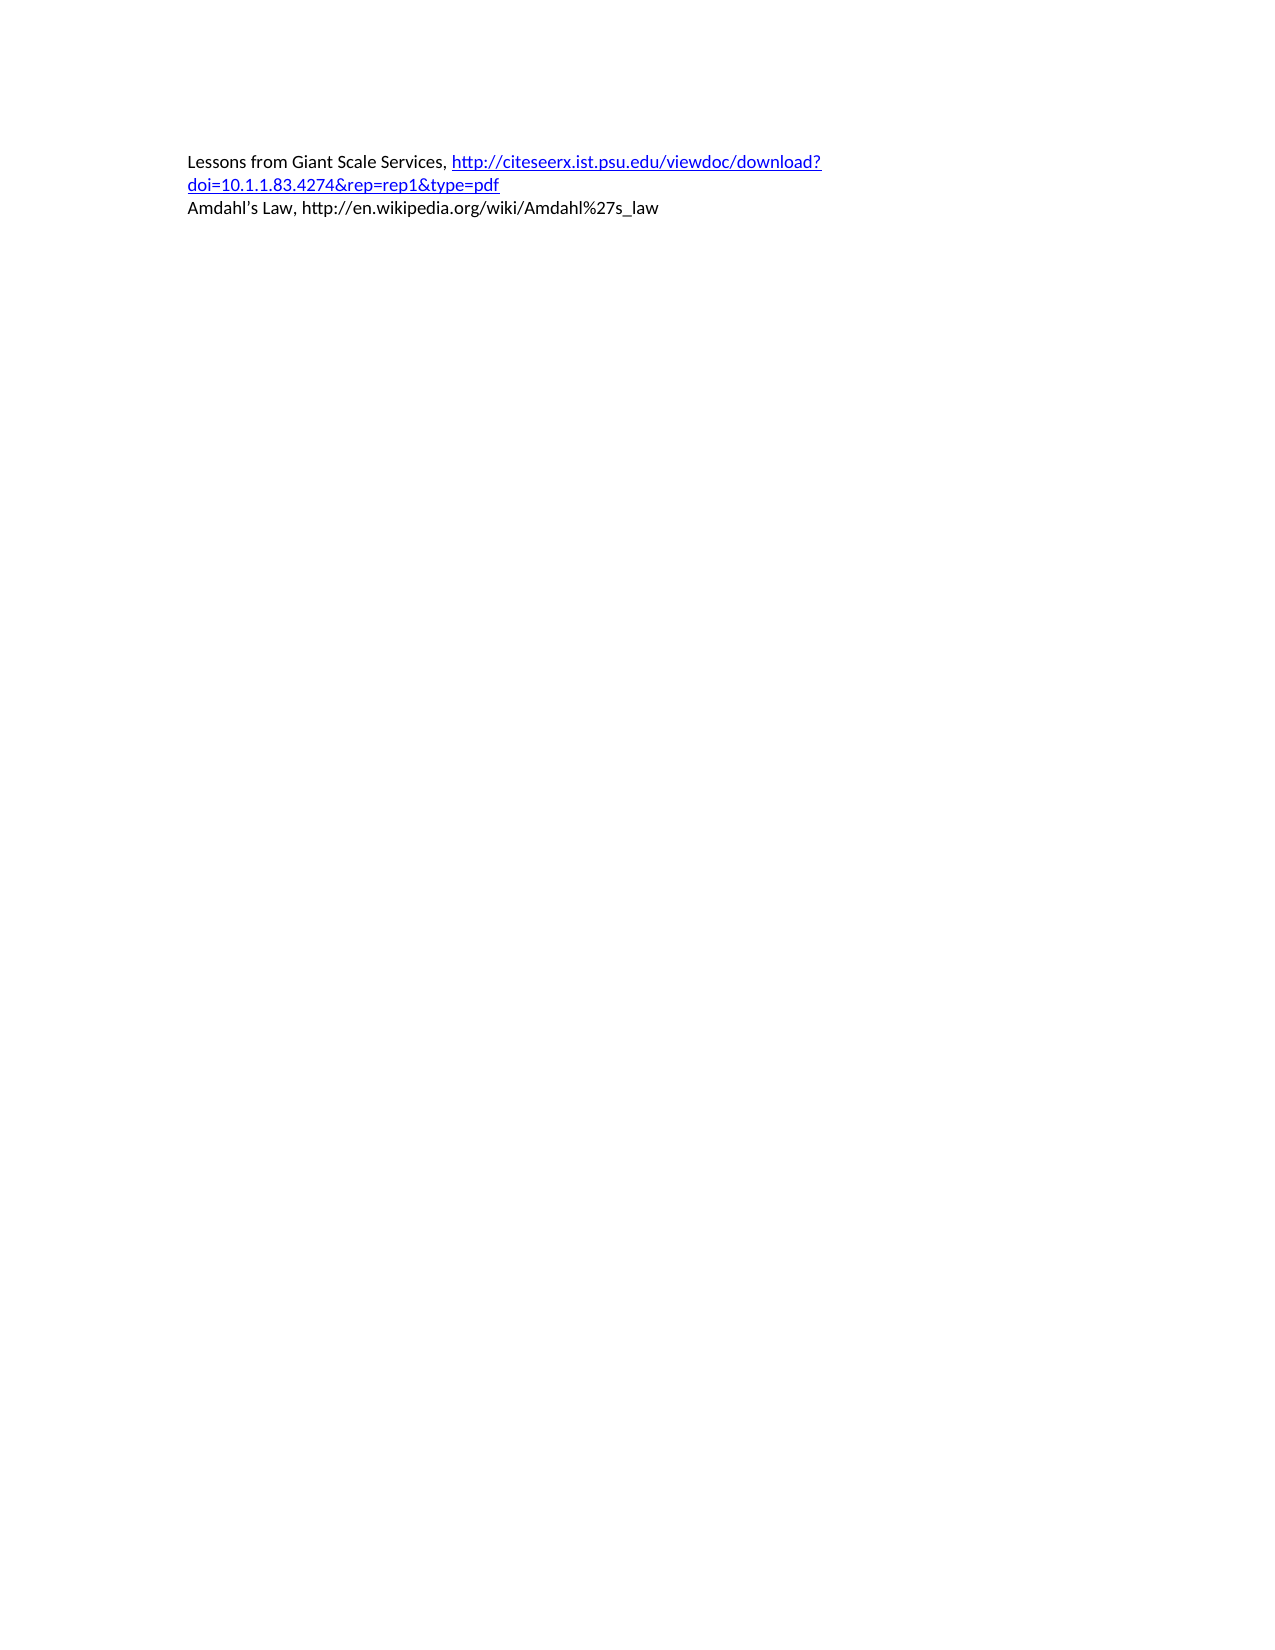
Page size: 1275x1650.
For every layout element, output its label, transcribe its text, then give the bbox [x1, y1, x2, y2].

text Lessons from Giant Scale Services, http://citeseerx.ist.psu.edu/viewdoc/download?doi=10.1.1.83.4274&rep=rep1&type=pdf [187, 150, 1087, 196]
text Amdahl’s Law, http://en.wikipedia.org/wiki/Amdahl%27s_law [187, 196, 1087, 219]
